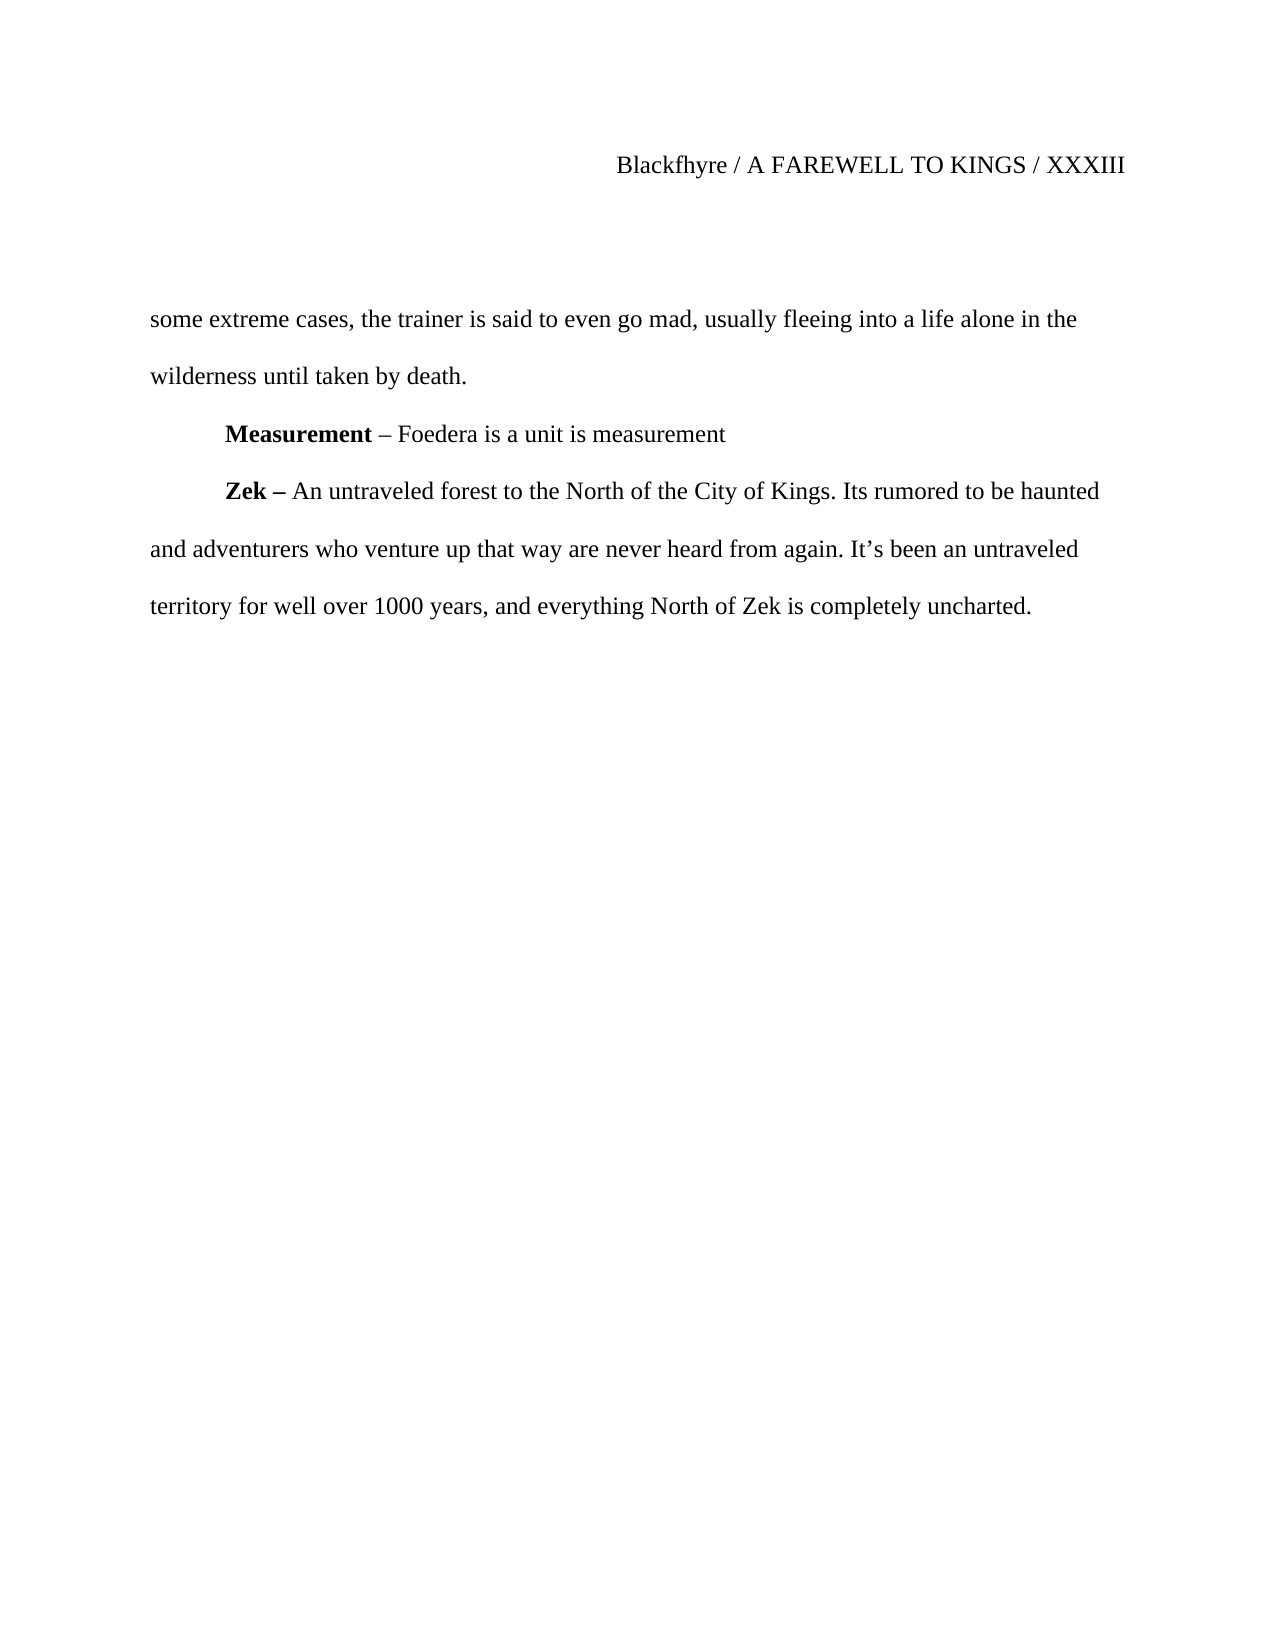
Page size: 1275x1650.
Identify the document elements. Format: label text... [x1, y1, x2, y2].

text Measurement – Foedera is a unit is measurement [150, 419, 1125, 447]
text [150, 304, 1125, 390]
text Zek – An untraveled forest to the North of the City of Kings. Its rumored to be haunted and adventurers who venture up that way are never heard from again. It’s been an untraveled territory for well over 1000 years, and everything North of Zek is completely uncharted. [150, 476, 1125, 620]
